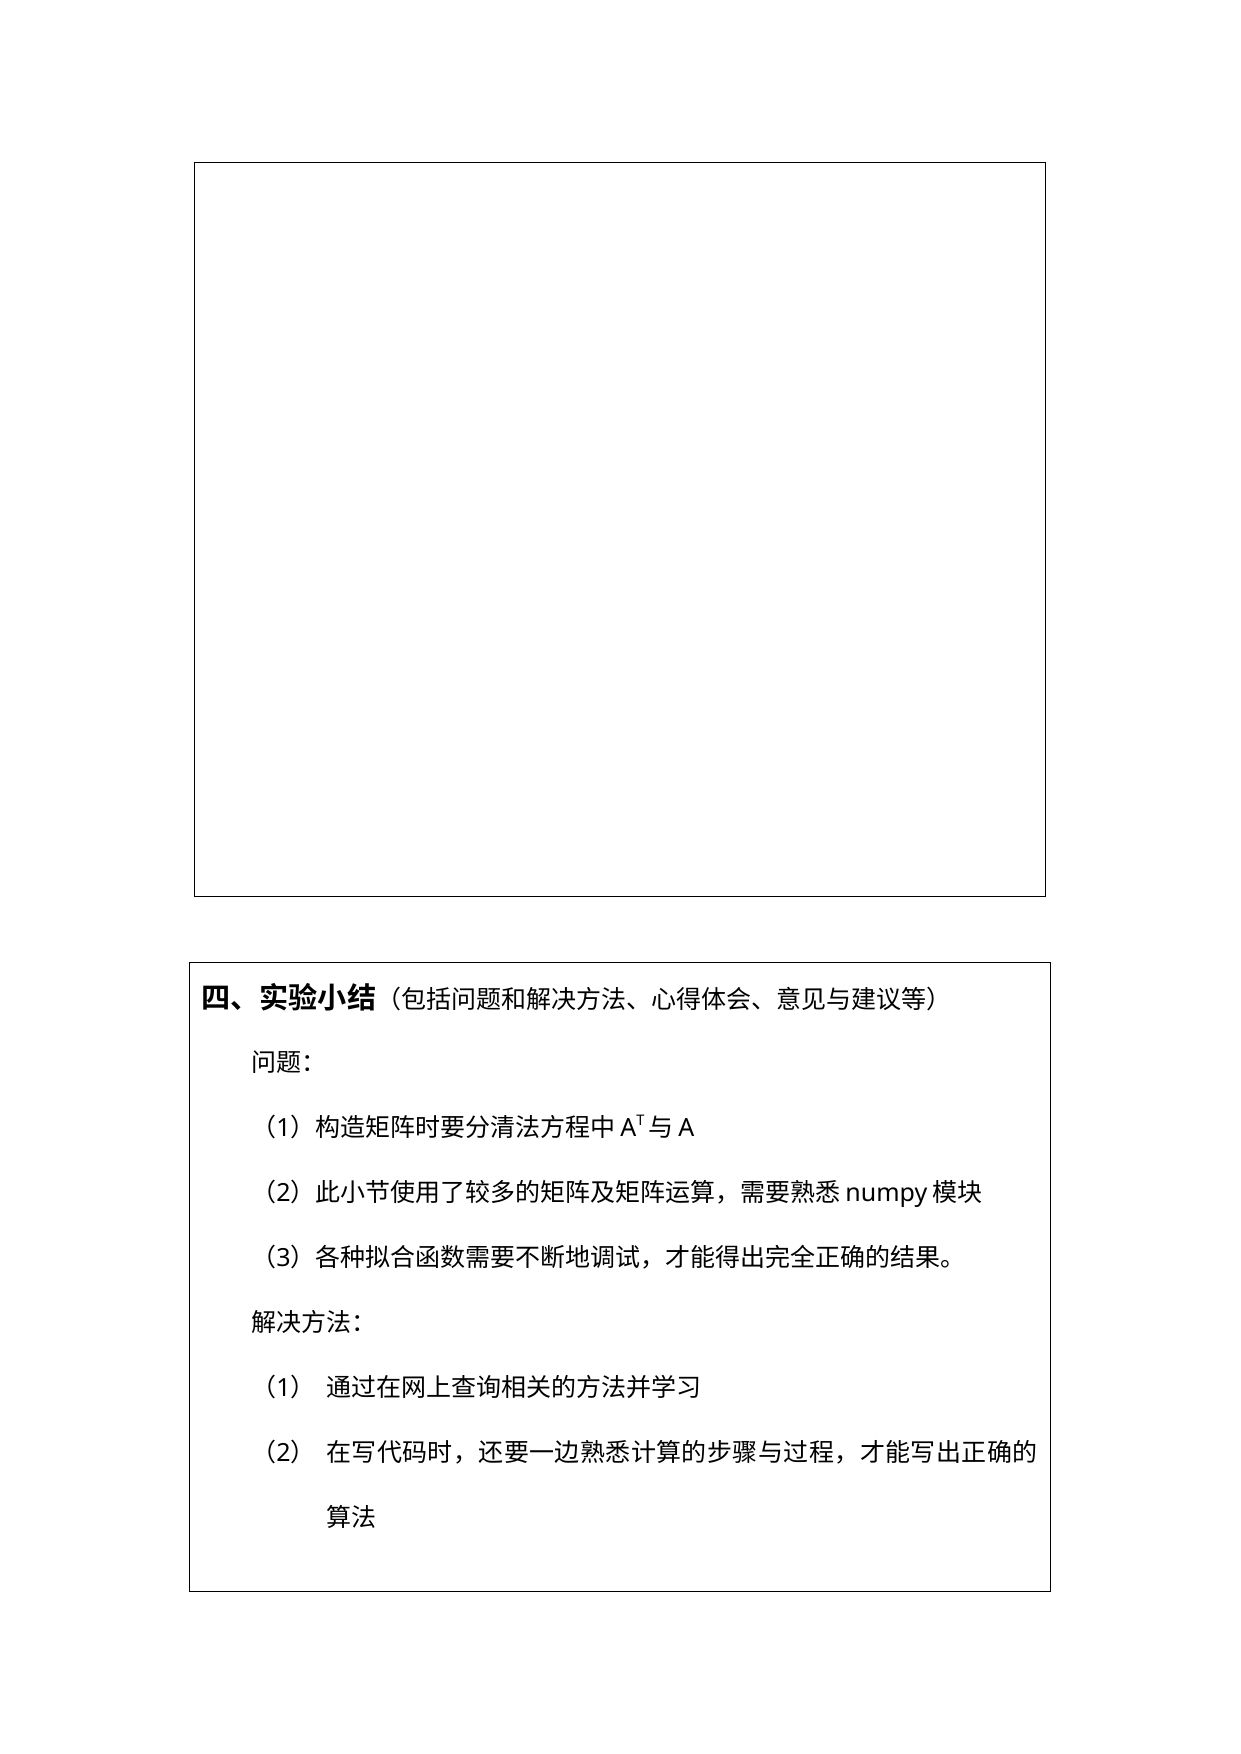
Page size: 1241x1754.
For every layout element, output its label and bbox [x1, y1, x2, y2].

table_header [190, 963, 1050, 1591]
table_cell [195, 163, 1045, 896]
